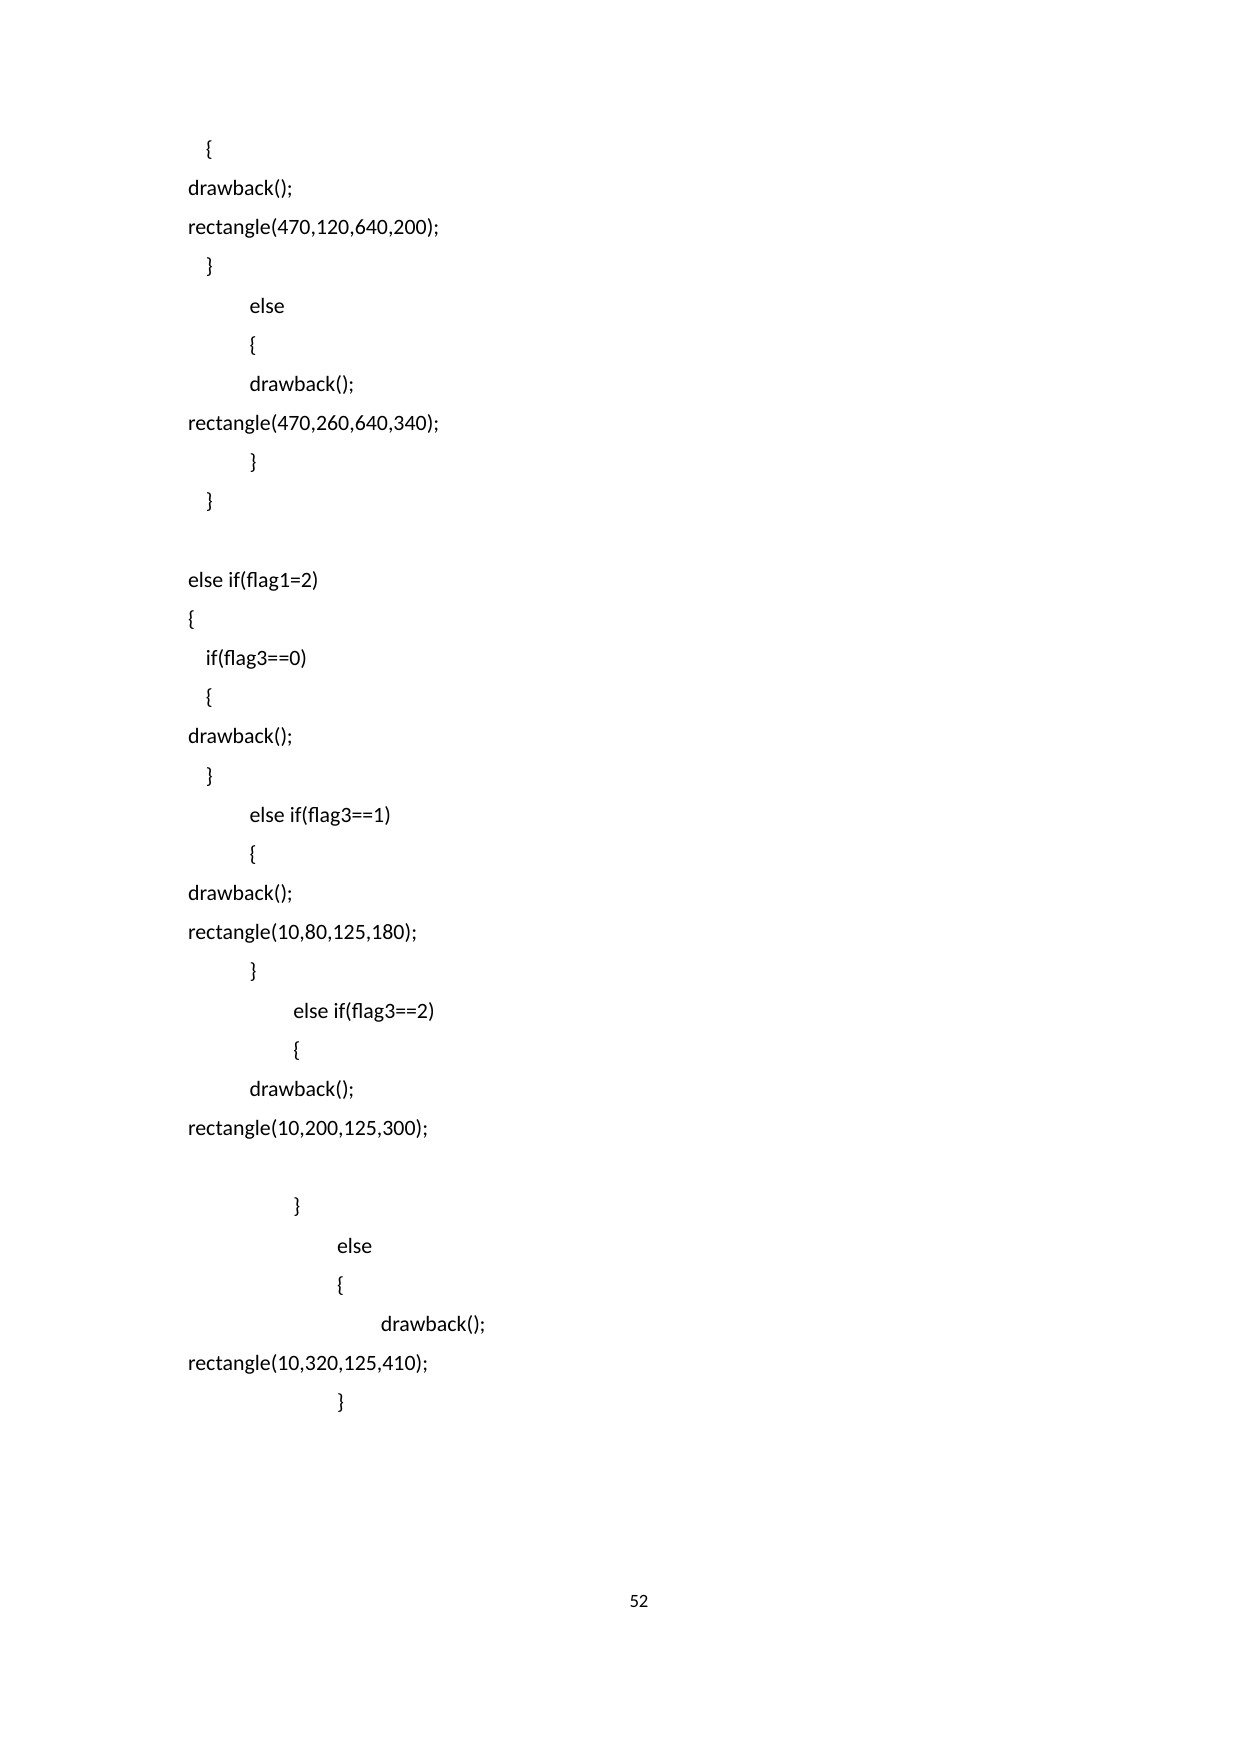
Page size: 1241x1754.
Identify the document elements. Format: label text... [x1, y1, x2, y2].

text drawback(); [168, 1310, 1122, 1337]
text else if(flag3==1) [168, 801, 1122, 828]
text rectangle(10,200,125,300); [168, 1114, 1122, 1141]
text { [168, 683, 1122, 710]
text if(flag3==0) [168, 644, 1122, 671]
text } [168, 253, 1122, 279]
text { [168, 135, 1122, 162]
text else [168, 292, 1122, 318]
text { [168, 331, 1122, 358]
text } [168, 762, 1122, 788]
text drawback(); [168, 370, 1122, 397]
text { [168, 605, 1122, 632]
text else if(flag3==2) [168, 997, 1122, 1023]
text drawback(); [168, 723, 1122, 749]
text } [168, 1388, 1122, 1415]
text rectangle(470,120,640,200); [168, 213, 1122, 240]
text } [168, 1193, 1122, 1219]
text } [168, 958, 1122, 984]
text drawback(); [168, 879, 1122, 906]
text drawback(); [168, 174, 1122, 201]
text { [168, 840, 1122, 867]
text { [168, 1271, 1122, 1298]
text else [168, 1232, 1122, 1258]
text rectangle(10,80,125,180); [168, 918, 1122, 945]
text } [168, 488, 1122, 514]
text } [168, 448, 1122, 475]
text drawback(); [168, 1075, 1122, 1102]
text rectangle(470,260,640,340); [168, 409, 1122, 436]
text { [168, 1036, 1122, 1063]
text rectangle(10,320,125,410); [168, 1349, 1122, 1376]
text else if(flag1=2) [168, 566, 1122, 593]
